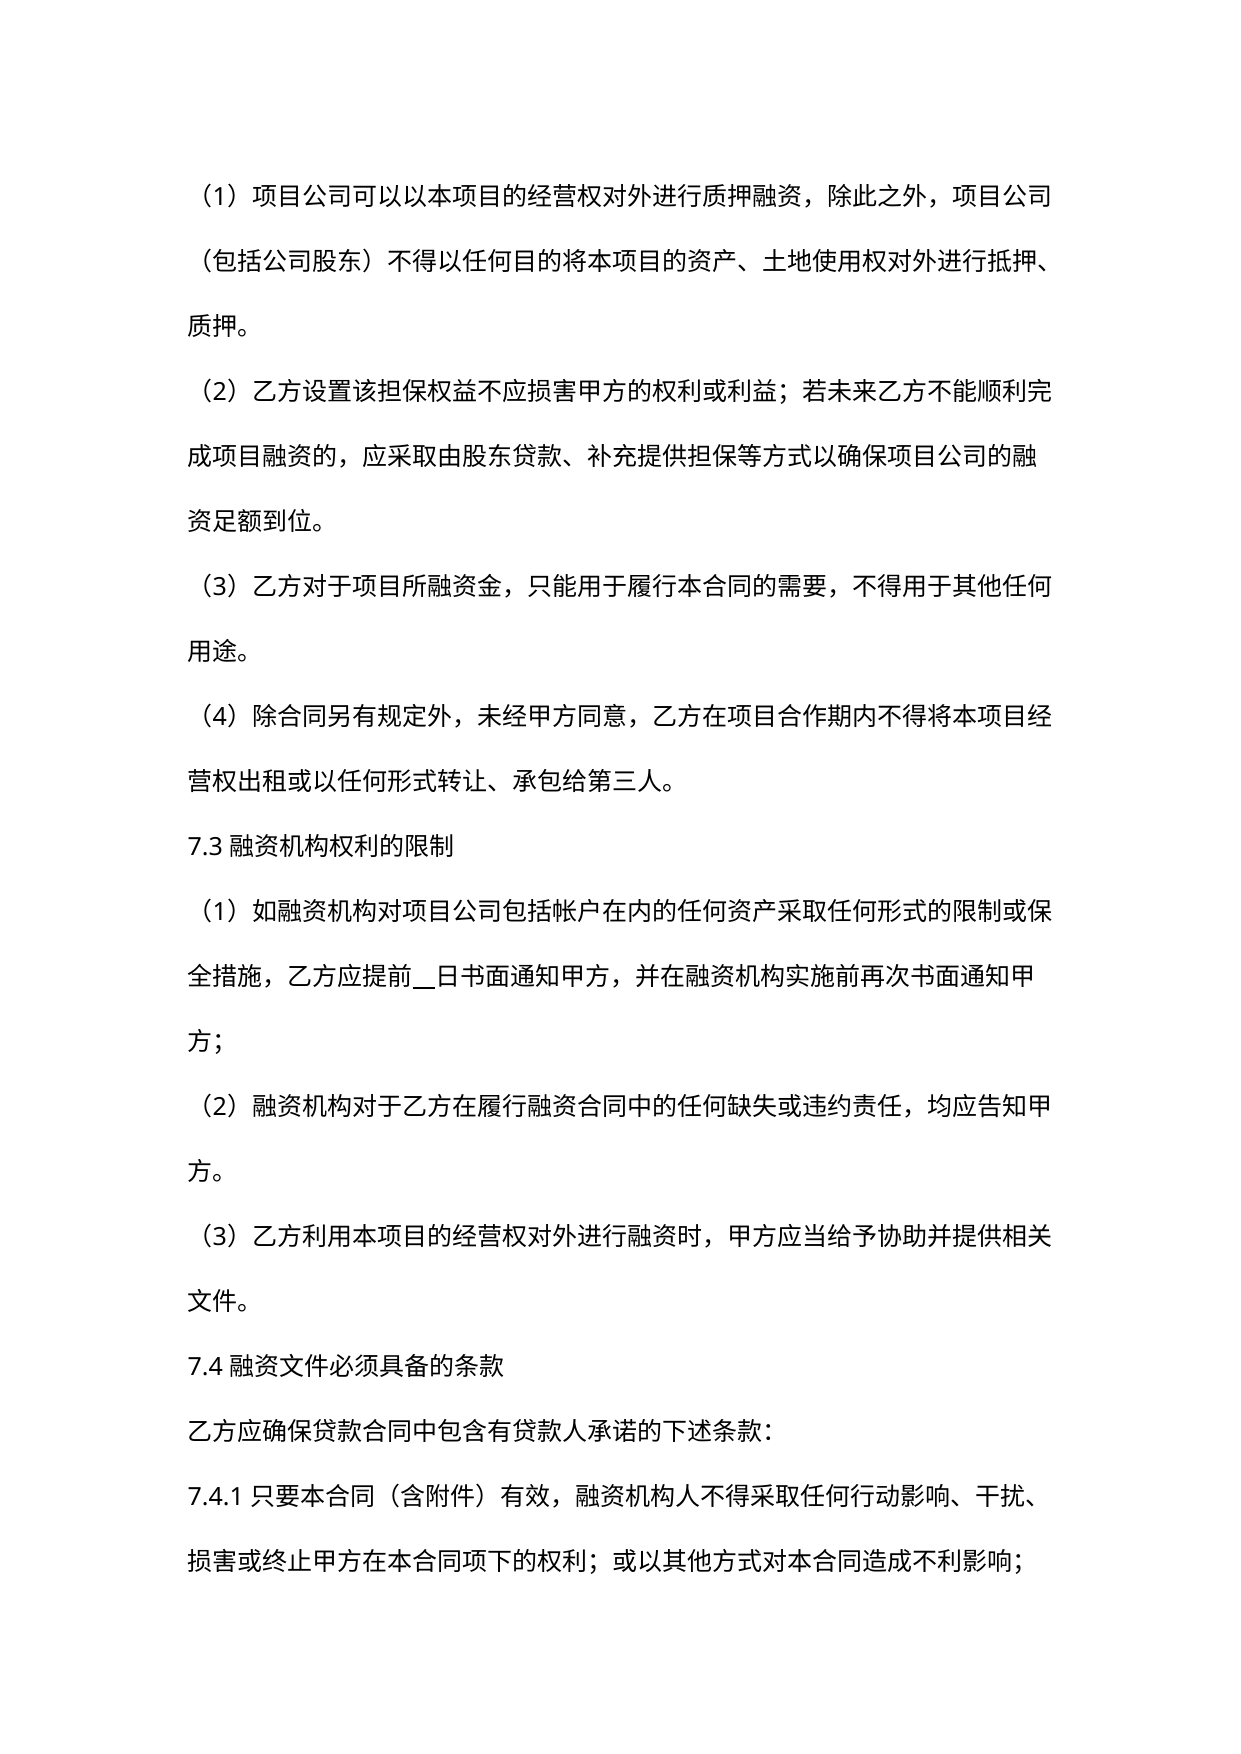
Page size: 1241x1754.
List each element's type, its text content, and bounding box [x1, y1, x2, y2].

text （4）除合同另有规定外，未经甲方同意，乙方在项目合作期内不得将本项目经营权出租或以任何形式转让、承包给第三人。 [187, 682, 1053, 812]
text （1）项目公司可以以本项目的经营权对外进行质押融资，除此之外，项目公司（包括公司股东）不得以任何目的将本项目的资产、土地使用权对外进行抵押、质押。 [187, 162, 1053, 357]
text 乙方应确保贷款合同中包含有贷款人承诺的下述条款： [187, 1397, 1053, 1462]
text （3）乙方利用本项目的经营权对外进行融资时，甲方应当给予协助并提供相关文件。 [187, 1202, 1053, 1332]
text 7.4.1 只要本合同（含附件）有效，融资机构人不得采取任何行动影响、干扰、损害或终止甲方在本合同项下的权利；或以其他方式对本合同造成不利影响； [187, 1462, 1053, 1592]
text （2）融资机构对于乙方在履行融资合同中的任何缺失或违约责任，均应告知甲方。 [187, 1072, 1053, 1202]
text （2）乙方设置该担保权益不应损害甲方的权利或利益；若未来乙方不能顺利完成项目融资的，应采取由股东贷款、补充提供担保等方式以确保项目公司的融资足额到位。 [187, 357, 1053, 552]
text （1）如融资机构对项目公司包括帐户在内的任何资产采取任何形式的限制或保全措施，乙方应提前 日书面通知甲方，并在融资机构实施前再次书面通知甲方； [187, 877, 1053, 1072]
text 7.3 融资机构权利的限制 [187, 812, 1053, 877]
text （3）乙方对于项目所融资金，只能用于履行本合同的需要，不得用于其他任何用途。 [187, 552, 1053, 682]
text 7.4 融资文件必须具备的条款 [187, 1332, 1053, 1397]
